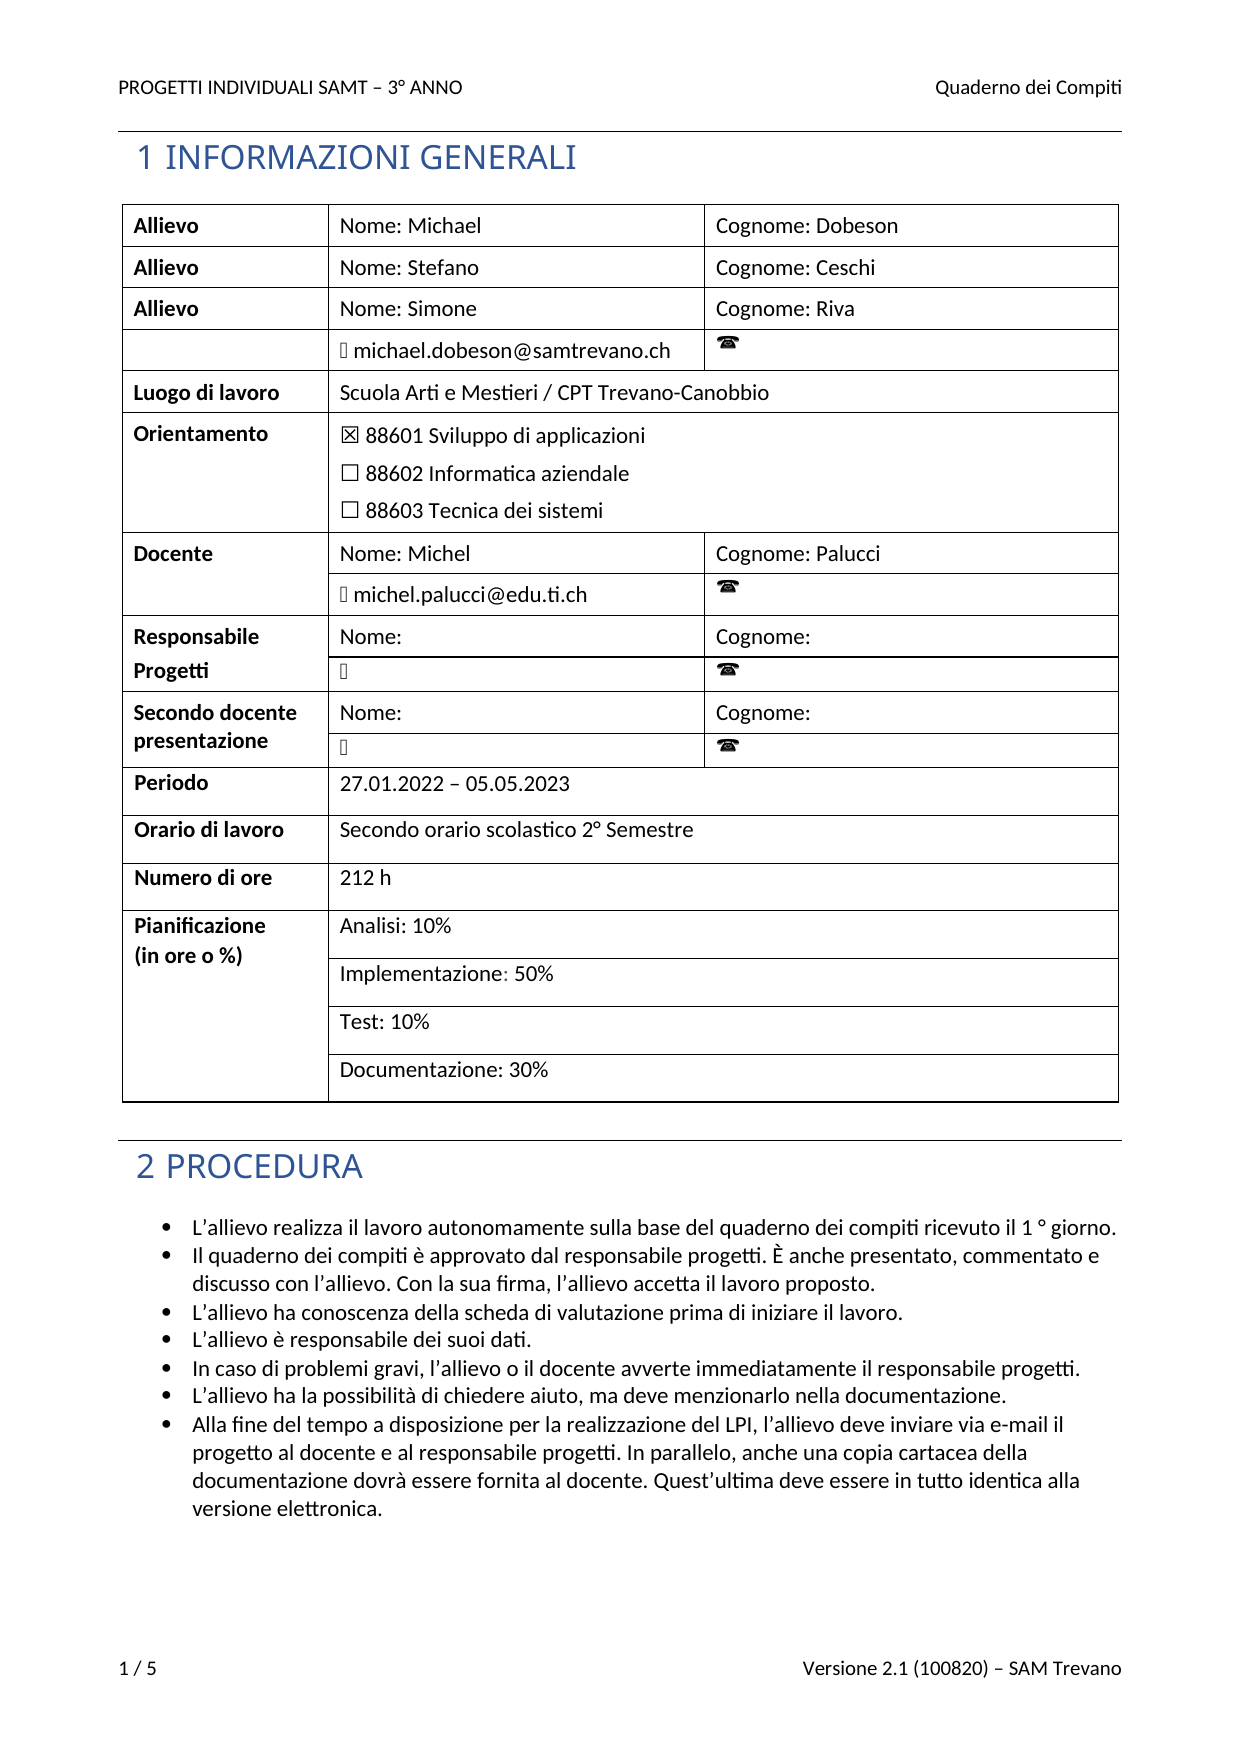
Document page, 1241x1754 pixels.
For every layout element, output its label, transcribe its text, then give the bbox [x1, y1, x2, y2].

table_cell Docente [123, 533, 328, 615]
table_cell [705, 658, 1118, 691]
table_cell Nome: Stefano [329, 247, 704, 287]
table_cell Secondo docente presentazione [123, 692, 328, 767]
list Il quaderno dei compiti è approvato dal responsabile progetti. È anche presentato, commentato e discusso con l’allievo. Con la sua firma, l’allievo accetta il lavoro proposto. [162, 1242, 1122, 1298]
list L’allievo ha conoscenza della scheda di valutazione prima di iniziare il lavoro. [162, 1298, 1122, 1326]
table_cell Test: 10% [329, 1007, 1118, 1054]
table_cell michel.palucci@edu.ti.ch [329, 574, 704, 615]
table_cell Cognome: Palucci [705, 533, 1118, 573]
table_header Cognome: Dobeson [705, 205, 1118, 246]
table_cell Scuola Arti e Mestieri / CPT Trevano-Canobbio [329, 371, 1118, 412]
table_cell Orientamento [123, 413, 328, 532]
subtitle INFORMAZIONI GENERALI [118, 132, 1122, 179]
table_cell Nome: Simone [329, 288, 704, 329]
table_cell Cognome: Riva [705, 288, 1118, 329]
table_cell [329, 734, 704, 767]
table_cell [123, 330, 328, 370]
table_cell Implementazione: 50% [329, 959, 1118, 1006]
table_cell 212 h [329, 864, 1118, 910]
table_header Allievo [123, 205, 328, 246]
table_cell Periodo [123, 768, 328, 814]
table_cell Numero di ore [123, 864, 328, 910]
list Alla fine del tempo a disposizione per la realizzazione del LPI, l’allievo deve inviare via e-mail il progetto al docente e al responsabile progetti. In parallelo, anche una copia cartacea della documentazione dovrà essere fornita al docente. Quest’ultima deve essere in tutto identica alla versione elettronica. [162, 1410, 1122, 1522]
list L’allievo realizza il lavoro autonomamente sulla base del quaderno dei compiti ricevuto il 1 ° giorno. [162, 1213, 1122, 1242]
table_cell 27.01.2022 – 05.05.2023 [329, 768, 1118, 814]
table_header Nome: Michael [329, 205, 704, 246]
table_cell Pianificazione (in ore o %) [123, 911, 328, 1101]
table_cell [705, 574, 1118, 615]
table_cell Cognome: [705, 616, 1118, 656]
table_cell michael.dobeson@samtrevano.ch [329, 330, 704, 370]
list L’allievo ha la possibilità di chiedere aiuto, ma deve menzionarlo nella documentazione. [162, 1382, 1122, 1410]
table_cell Luogo di lavoro [123, 371, 328, 412]
table_cell Responsabile Progetti [123, 616, 328, 691]
list In caso di problemi gravi, l’allievo o il docente avverte immediatamente il responsabile progetti. [162, 1354, 1122, 1382]
table_cell Secondo orario scolastico 2° Semestre [329, 816, 1118, 862]
table_cell Documentazione: 30% [329, 1055, 1118, 1101]
subtitle PROCEDURA [118, 1141, 1122, 1188]
table_cell Analisi: 10% [329, 911, 1118, 958]
table_cell Cognome: [705, 692, 1118, 732]
table_cell Cognome: Ceschi [705, 247, 1118, 287]
table_cell [705, 330, 1118, 370]
table_cell 88601 Sviluppo di applicazioni 88602 Informatica aziendale 88603 Tecnica dei sistemi [329, 413, 1118, 532]
table_cell Allievo [123, 288, 328, 329]
table_cell Nome: [329, 692, 704, 732]
table_cell [705, 734, 1118, 767]
table_cell Nome: Michel [329, 533, 704, 573]
table_cell Nome: [329, 616, 704, 656]
list L’allievo è responsabile dei suoi dati. [162, 1326, 1122, 1354]
table_cell Orario di lavoro [123, 816, 328, 862]
table_cell [329, 658, 704, 691]
table_cell Allievo [123, 247, 328, 287]
